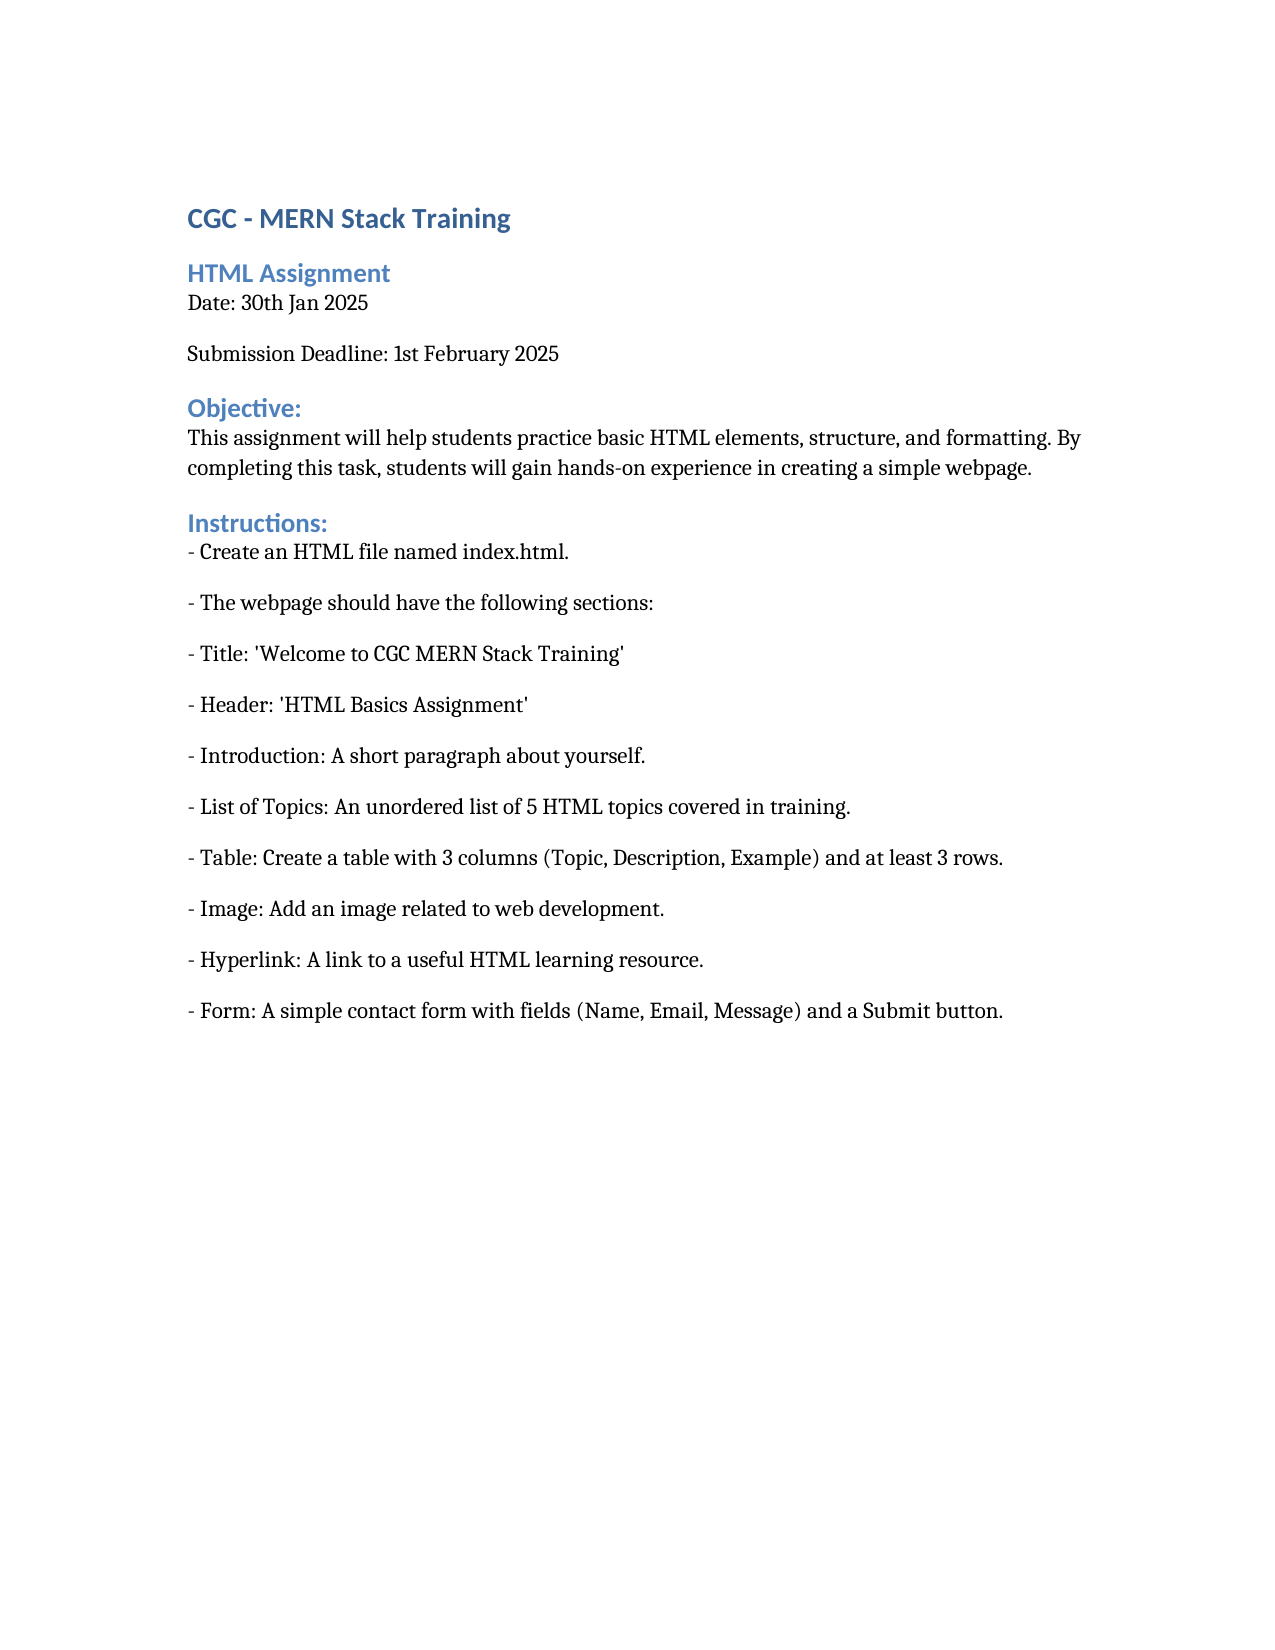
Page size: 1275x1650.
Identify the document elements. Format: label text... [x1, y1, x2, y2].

text Date: 30th Jan 2025 [187, 289, 1087, 316]
subtitle HTML Assignment [187, 256, 1087, 289]
text - Title: 'Welcome to CGC MERN Stack Training' [187, 641, 1087, 667]
text - Introduction: A short paragraph about yourself. [187, 743, 1087, 769]
text - List of Topics: An unordered list of 5 HTML topics covered in training. [187, 794, 1087, 820]
text - Hyperlink: A link to a useful HTML learning resource. [187, 947, 1087, 973]
text - Form: A simple contact form with fields (Name, Email, Message) and a Submit button. [187, 998, 1087, 1024]
text Submission Deadline: 1st February 2025 [187, 341, 1087, 367]
text - Image: Add an image related to web development. [187, 896, 1087, 922]
text - Table: Create a table with 3 columns (Topic, Description, Example) and at least 3 rows. [187, 845, 1087, 871]
text - The webpage should have the following sections: [187, 590, 1087, 616]
text - Header: 'HTML Basics Assignment' [187, 692, 1087, 718]
subtitle Objective: [187, 392, 1087, 424]
subtitle Instructions: [187, 506, 1087, 539]
subtitle CGC - MERN Stack Training [187, 200, 1087, 236]
text This assignment will help students practice basic HTML elements, structure, and formatting. By completing this task, students will gain hands-on experience in creating a simple webpage. [187, 424, 1087, 481]
text - Create an HTML file named index.html. [187, 539, 1087, 565]
